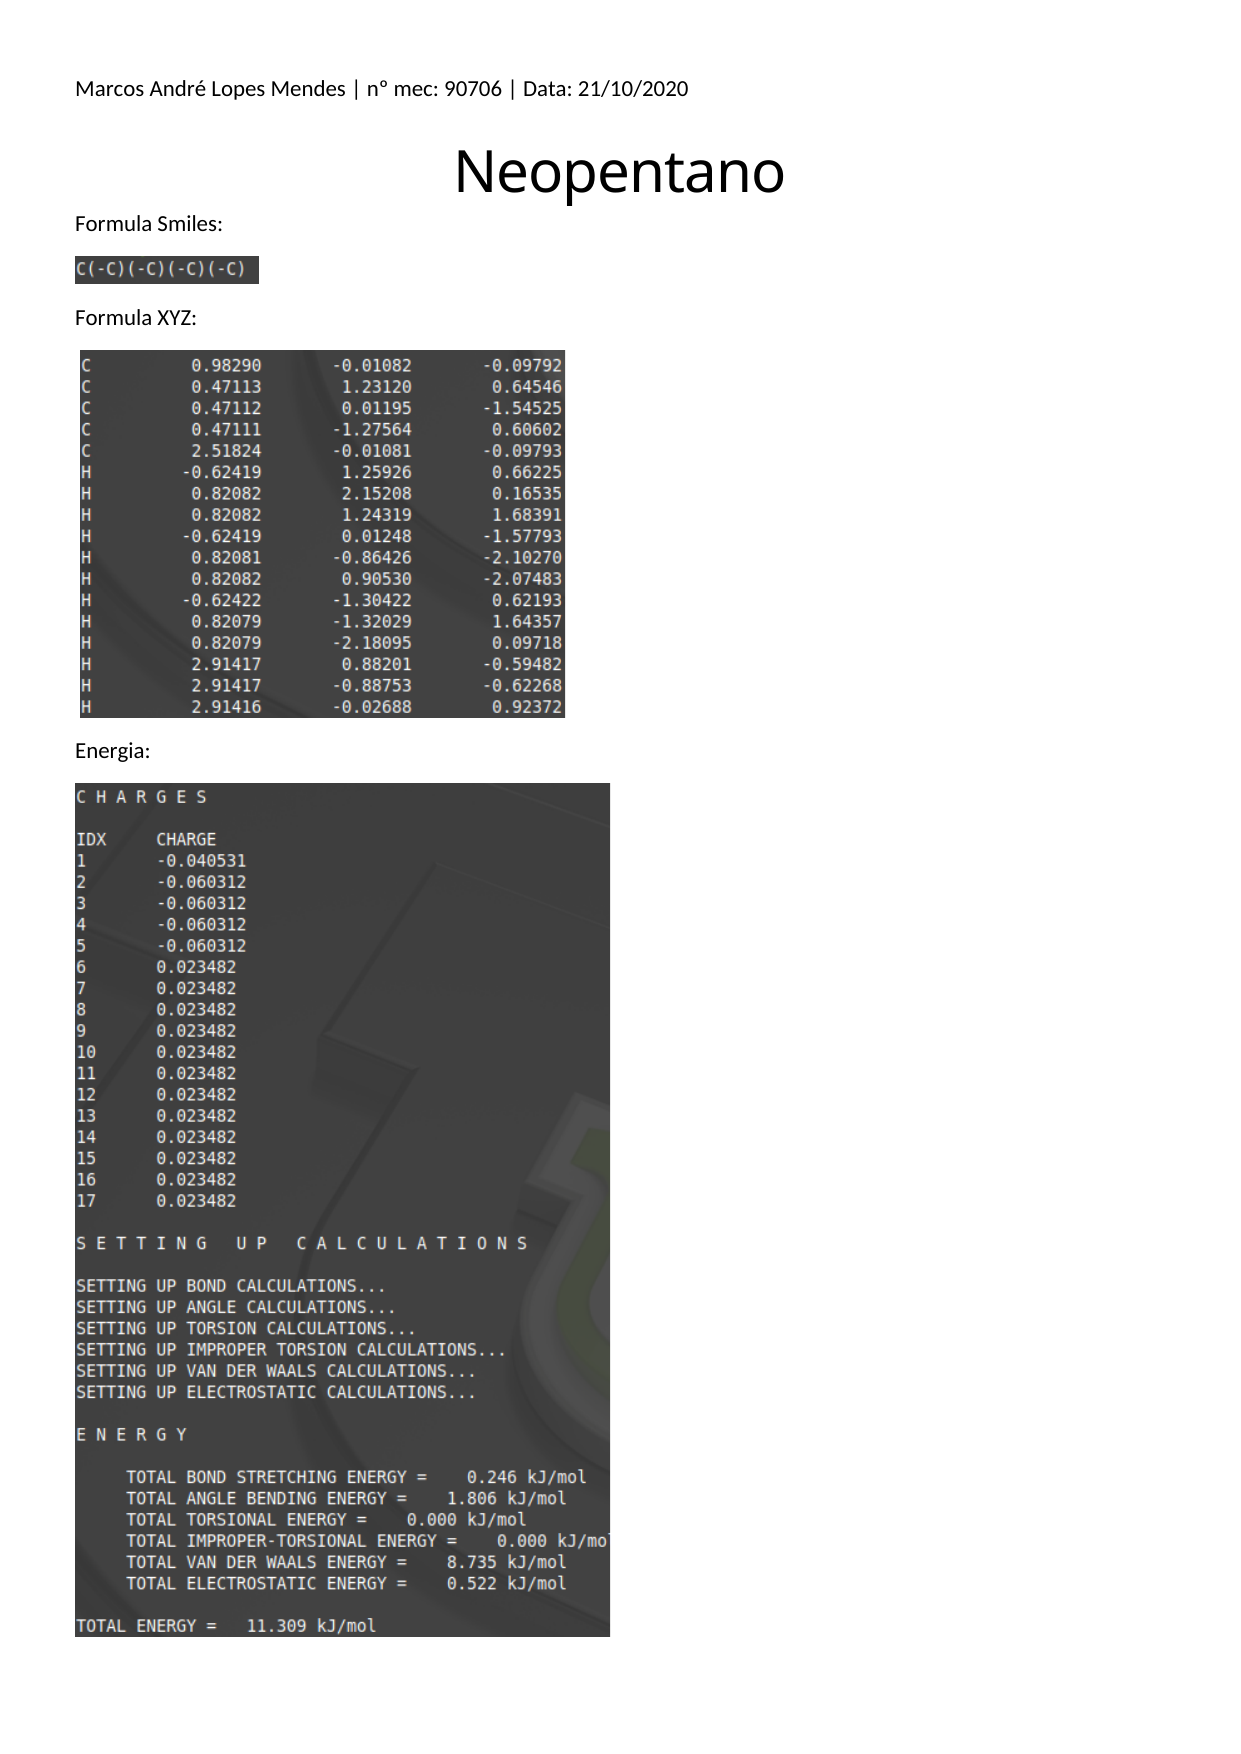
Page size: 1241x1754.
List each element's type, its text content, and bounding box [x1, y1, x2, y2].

text Formula Smiles: [75, 209, 1165, 237]
picture [75, 256, 259, 284]
text Formula XYZ: [75, 303, 1165, 331]
picture [75, 783, 611, 1637]
picture [80, 350, 566, 718]
text Energia: [75, 736, 1165, 764]
title Neopentano [75, 130, 1165, 209]
